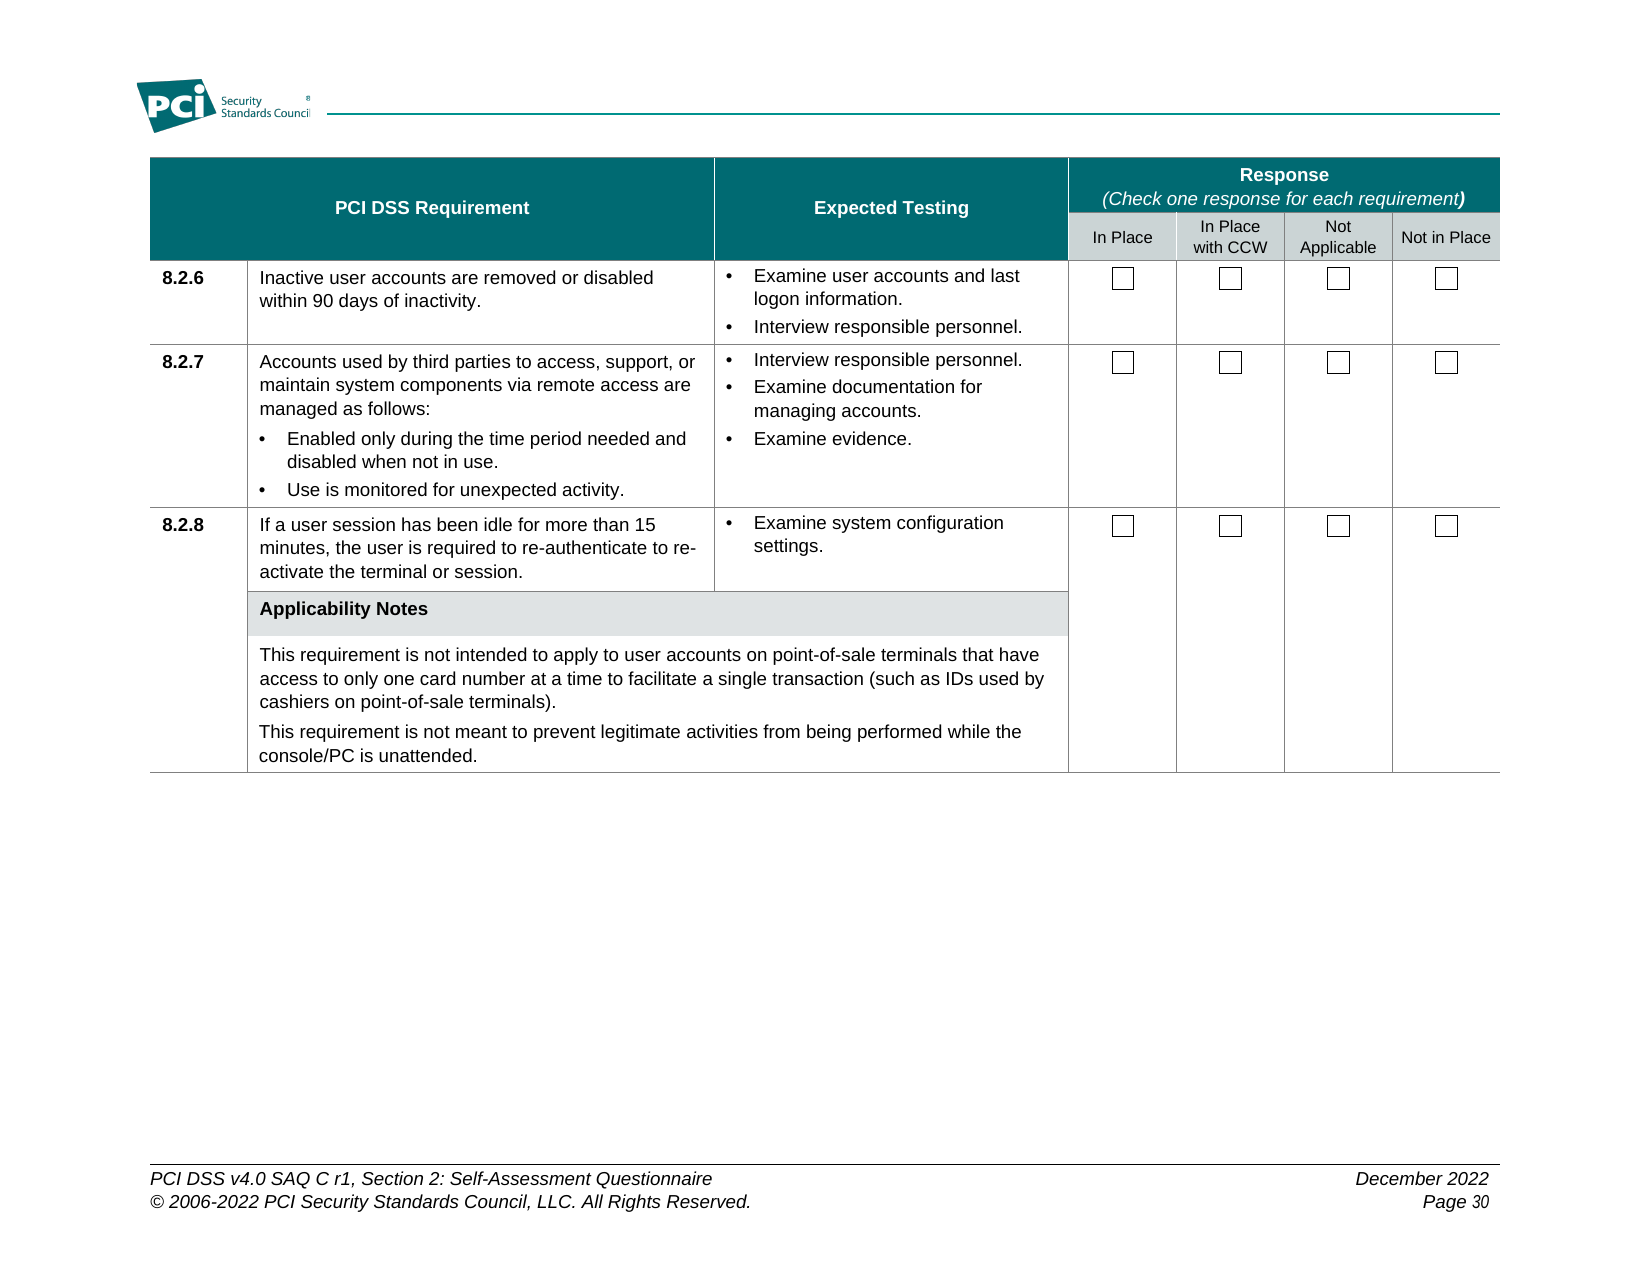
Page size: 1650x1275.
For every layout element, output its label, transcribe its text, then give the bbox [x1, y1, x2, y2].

table_cell 8.2.7 [150, 345, 247, 507]
table_cell [1177, 261, 1284, 344]
table_cell [1069, 508, 1176, 772]
table_cell Interview responsible personnel. Examine documentation for managing accounts. Examine evidence. [715, 345, 1068, 507]
table_cell 8.2.6 [150, 261, 247, 344]
table_cell Inactive user accounts are removed or disabled within 90 days of inactivity. [248, 261, 714, 344]
table_cell [1177, 508, 1284, 772]
table_cell Accounts used by third parties to access, support, or maintain system components via remote access are managed as follows: Enabled only during the time period needed and disabled when not in use. Use is monitored for unexpected activity. [248, 345, 714, 507]
table_cell [1393, 508, 1500, 772]
table_cell This requirement is not intended to apply to user accounts on point-of-sale terminals that have access to only one card number at a time to facilitate a single transaction (such as IDs used by cashiers on point-of-sale terminals). This requirement is not meant to prevent legitimate activities from being performed while the console/PC is unattended. [248, 636, 1068, 772]
table_cell Applicability Notes [248, 592, 1068, 636]
table_header Expected Testing [715, 158, 1068, 260]
table_cell Examine system configuration settings. [715, 508, 1068, 591]
table_cell [1285, 261, 1392, 344]
table_cell Examine user accounts and last logon information. Interview responsible personnel. [715, 261, 1068, 344]
table_cell Not Applicable [1285, 213, 1392, 260]
table_header PCI DSS Requirement [150, 158, 714, 260]
table_cell [1393, 261, 1500, 344]
table_cell If a user session has been idle for more than 15 minutes, the user is required to re-authenticate to re-activate the terminal or session. [248, 508, 714, 591]
table_cell [1393, 345, 1500, 507]
table_cell Not in Place [1393, 213, 1500, 260]
table_cell In Place [1069, 213, 1176, 260]
table_cell [1069, 345, 1176, 507]
picture [136, 79, 311, 133]
table_cell [1177, 345, 1284, 507]
table_cell In Place with CCW [1177, 213, 1284, 260]
table_cell 8.2.8 [150, 508, 247, 772]
table_header Response♦ (Check one response for each requirement) [1069, 158, 1500, 212]
table_cell [1285, 508, 1392, 772]
table_cell [1285, 345, 1392, 507]
table_cell [1069, 261, 1176, 344]
